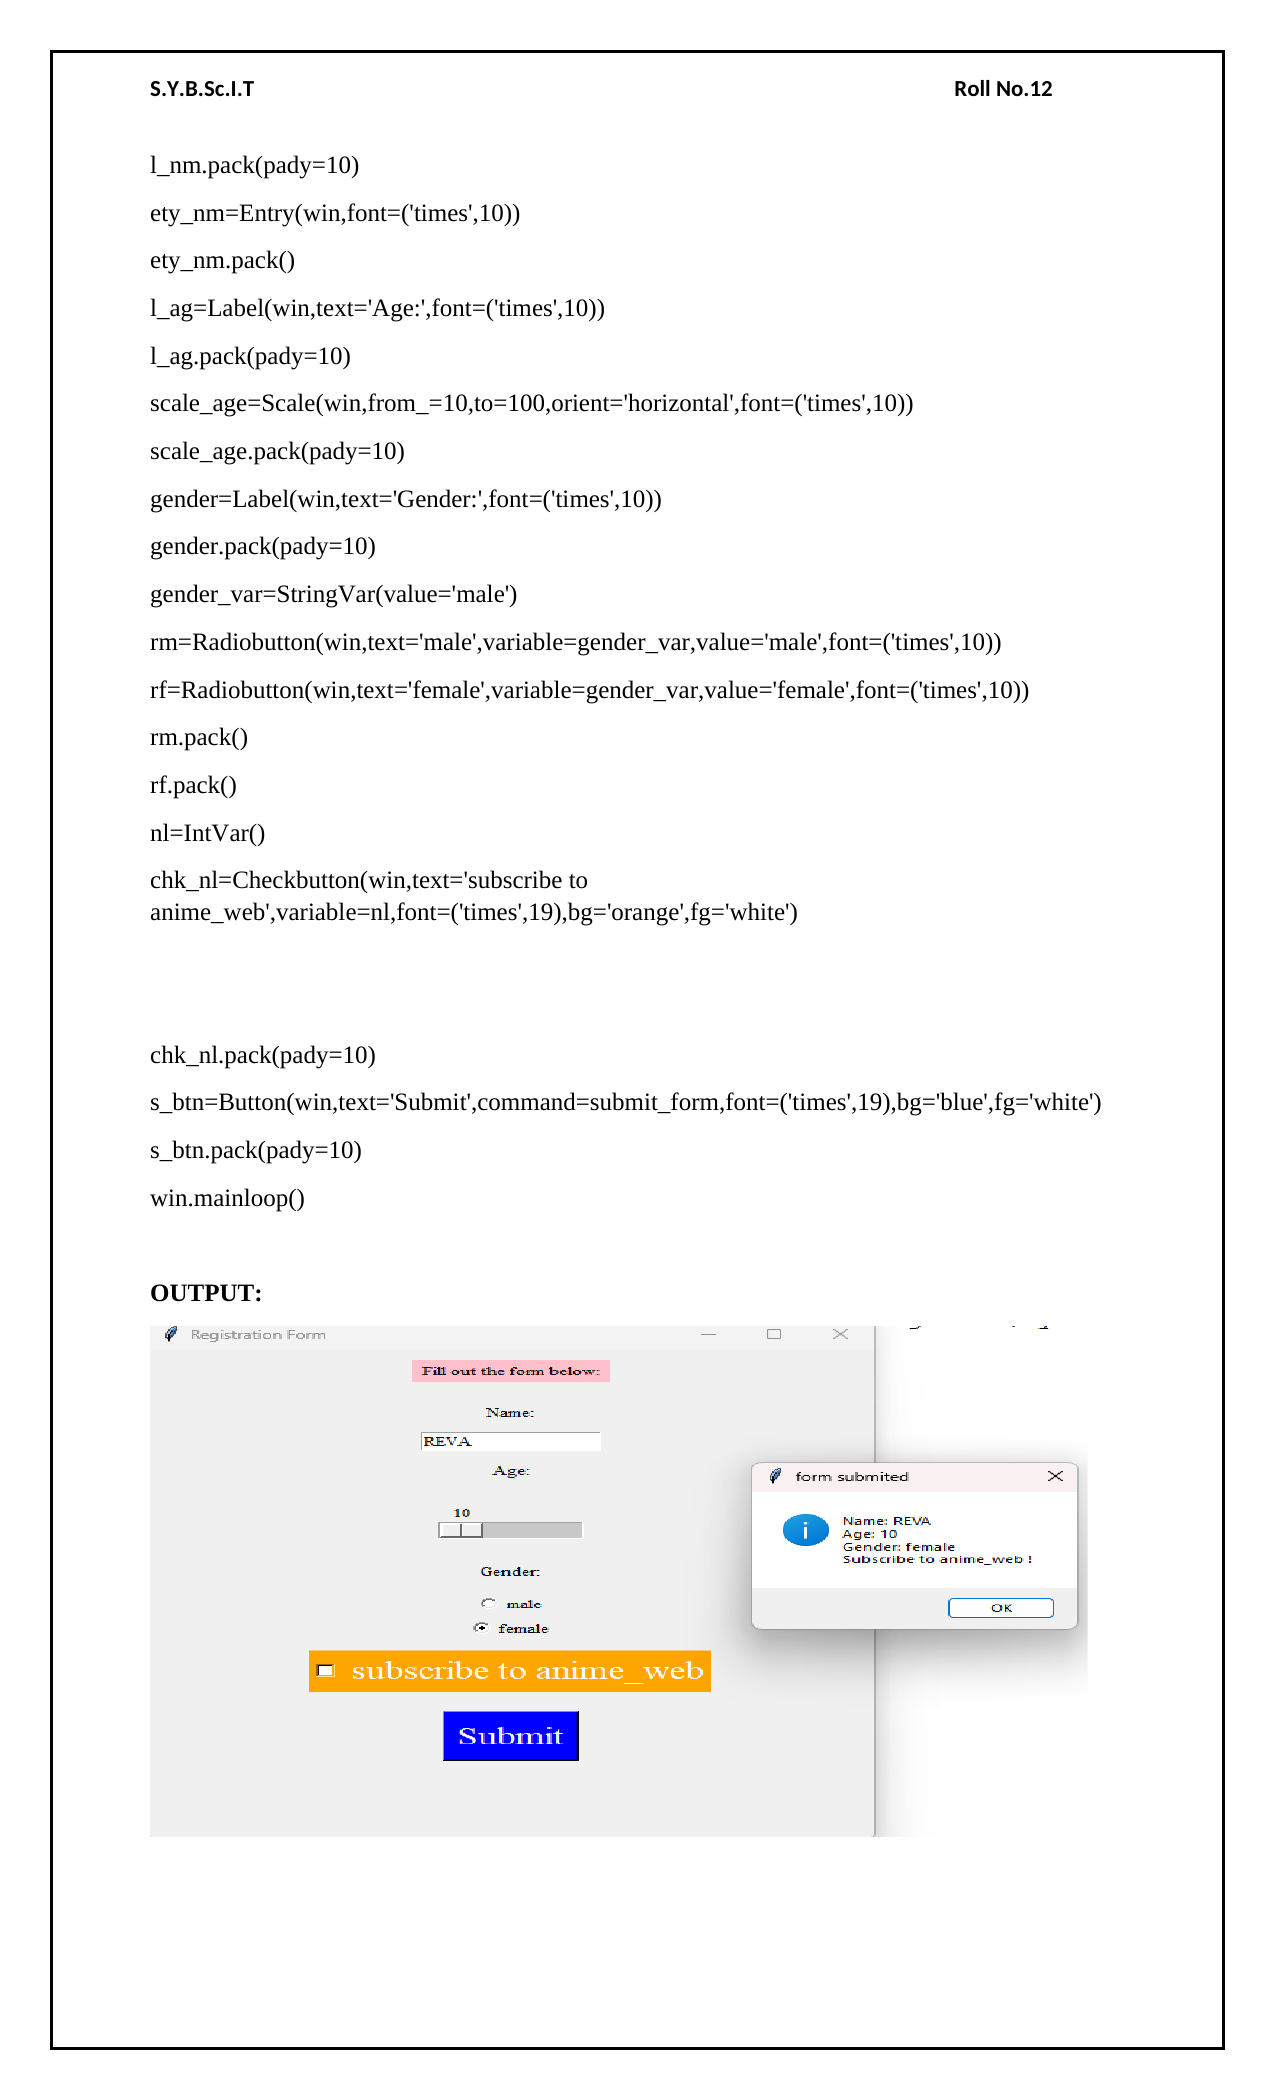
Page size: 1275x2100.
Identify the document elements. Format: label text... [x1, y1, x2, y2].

text chk_nl.pack(pady=10) [150, 1040, 1125, 1068]
text rm.pack() [150, 722, 1125, 751]
text l_nm.pack(pady=10) [150, 150, 1125, 179]
text ety_nm=Entry(win,font=('times',10)) [150, 198, 1125, 226]
text s_btn.pack(pady=10) [150, 1135, 1125, 1164]
text chk_nl=Checkbutton(win,text='subscribe to anime_web',variable=nl,font=('times',19),bg='orange',fg='white') [150, 866, 1125, 925]
text nl=IntVar() [150, 818, 1125, 847]
text l_ag.pack(pady=10) [150, 341, 1125, 369]
text OUTPUT: [150, 1278, 1125, 1307]
text l_ag=Label(win,text='Age:',font=('times',10)) [150, 293, 1125, 322]
text scale_age=Scale(win,from_=10,to=100,orient='horizontal',font=('times',10)) [150, 388, 1125, 417]
text ety_nm.pack() [150, 245, 1125, 274]
text rf=Radiobutton(win,text='female',variable=gender_var,value='female',font=('times',10)) [150, 675, 1125, 703]
text scale_age.pack(pady=10) [150, 436, 1125, 465]
text s_btn=Button(win,text='Submit',command=submit_form,font=('times',19),bg='blue',fg='white') [150, 1087, 1125, 1116]
text win.mainloop() [150, 1183, 1125, 1212]
text gender_var=StringVar(value='male') [150, 579, 1125, 608]
picture [150, 1326, 1088, 1837]
text gender=Label(win,text='Gender:',font=('times',10)) [150, 484, 1125, 513]
text gender.pack(pady=10) [150, 532, 1125, 560]
text rm=Radiobutton(win,text='male',variable=gender_var,value='male',font=('times',10)) [150, 627, 1125, 656]
text rf.pack() [150, 770, 1125, 799]
